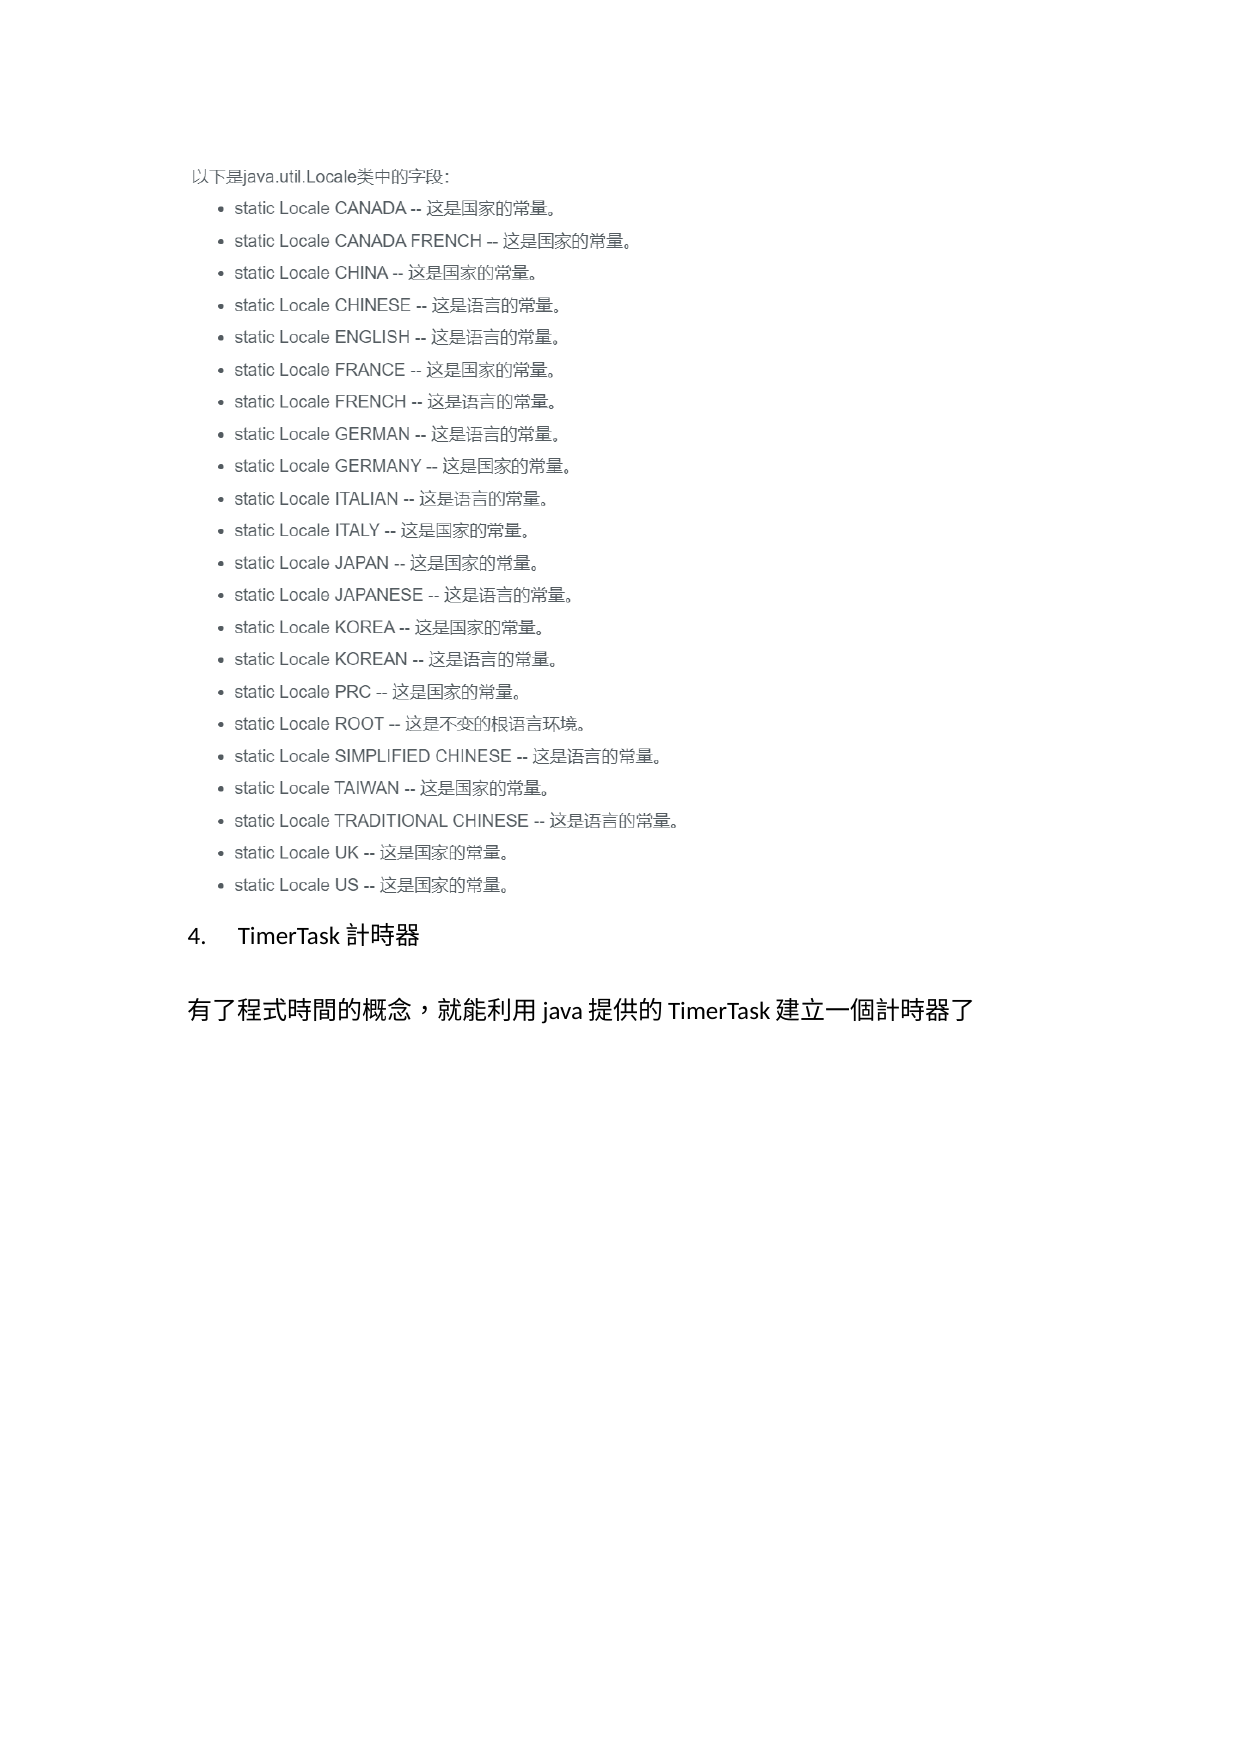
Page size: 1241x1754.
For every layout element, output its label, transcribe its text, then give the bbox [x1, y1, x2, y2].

text 有了程式時間的概念，就能利用java提供的TimerTask建立一個計時器了 [187, 989, 1053, 1027]
list TimerTask計時器 [187, 914, 1053, 952]
picture [187, 164, 701, 913]
